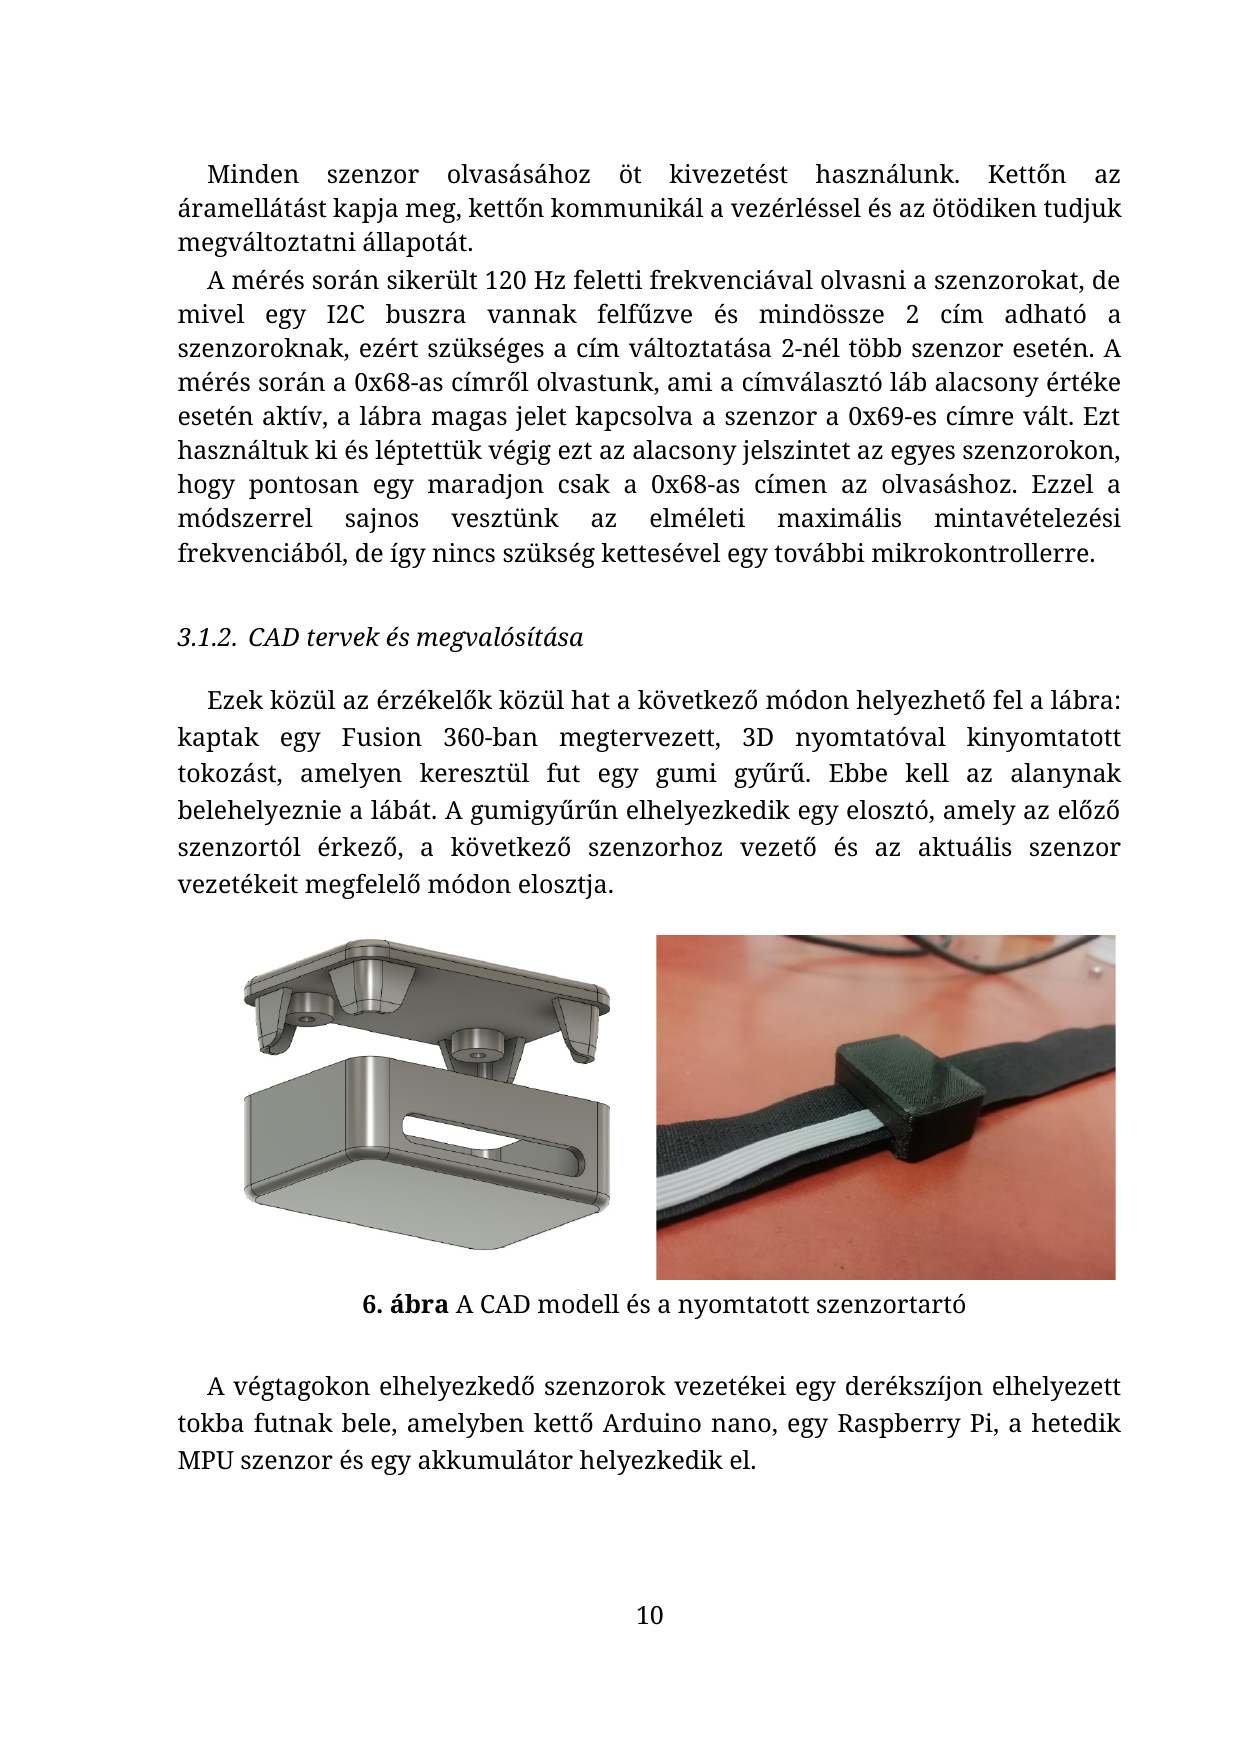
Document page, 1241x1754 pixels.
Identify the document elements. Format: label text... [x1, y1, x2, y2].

subtitle CAD tervek és megvalósítása [177, 619, 1122, 653]
text Ezek közül az érzékelők közül hat a következő módon helyezhető fel a lábra: kaptak egy Fusion 360-ban megtervezett, 3D nyomtatóval kinyomtatott tokozást, amelyen keresztül fut egy gumi gyűrű. Ebbe kell az alanynak belehelyeznie a lábát. A gumigyűrűn elhelyezkedik egy elosztó, amely az előző szenzortól érkező, a következő szenzorhoz vezető és az aktuális szenzor vezetékeit megfelelő módon elosztja. [177, 682, 1122, 900]
text 6. ábra A CAD modell és a nyomtatott szenzortartó [177, 1287, 1122, 1321]
text A végtagokon elhelyezkedő szenzorok vezetékei egy derékszíjon elhelyezett tokba futnak bele, amelyben kettő Arduino nano, egy Raspberry Pi, a hetedik MPU szenzor és egy akkumulátor helyezkedik el. [177, 1369, 1122, 1476]
picture [206, 907, 1116, 1280]
text Minden szenzor olvasásához öt kivezetést használunk. Kettőn az áramellátást kapja meg, kettőn kommunikál a vezérléssel és az ötödiken tudjuk megváltoztatni állapotát. [177, 156, 1122, 258]
text A mérés során sikerült 120 Hz feletti frekvenciával olvasni a szenzorokat, de mivel egy I2C buszra vannak felfűzve és mindössze 2 cím adható a szenzoroknak, ezért szükséges a cím változtatása 2-nél több szenzor esetén. A mérés során a 0x68-as címről olvastunk, ami a címválasztó láb alacsony értéke esetén aktív, a lábra magas jelet kapcsolva a szenzor a 0x69-es címre vált. Ezt használtuk ki és léptettük végig ezt az alacsony jelszintet az egyes szenzorokon, hogy pontosan egy maradjon csak a 0x68-as címen az olvasáshoz. Ezzel a módszerrel sajnos vesztünk az elméleti maximális mintavételezési frekvenciából, de így nincs szükség kettesével egy további mikrokontrollerre. [177, 263, 1122, 569]
